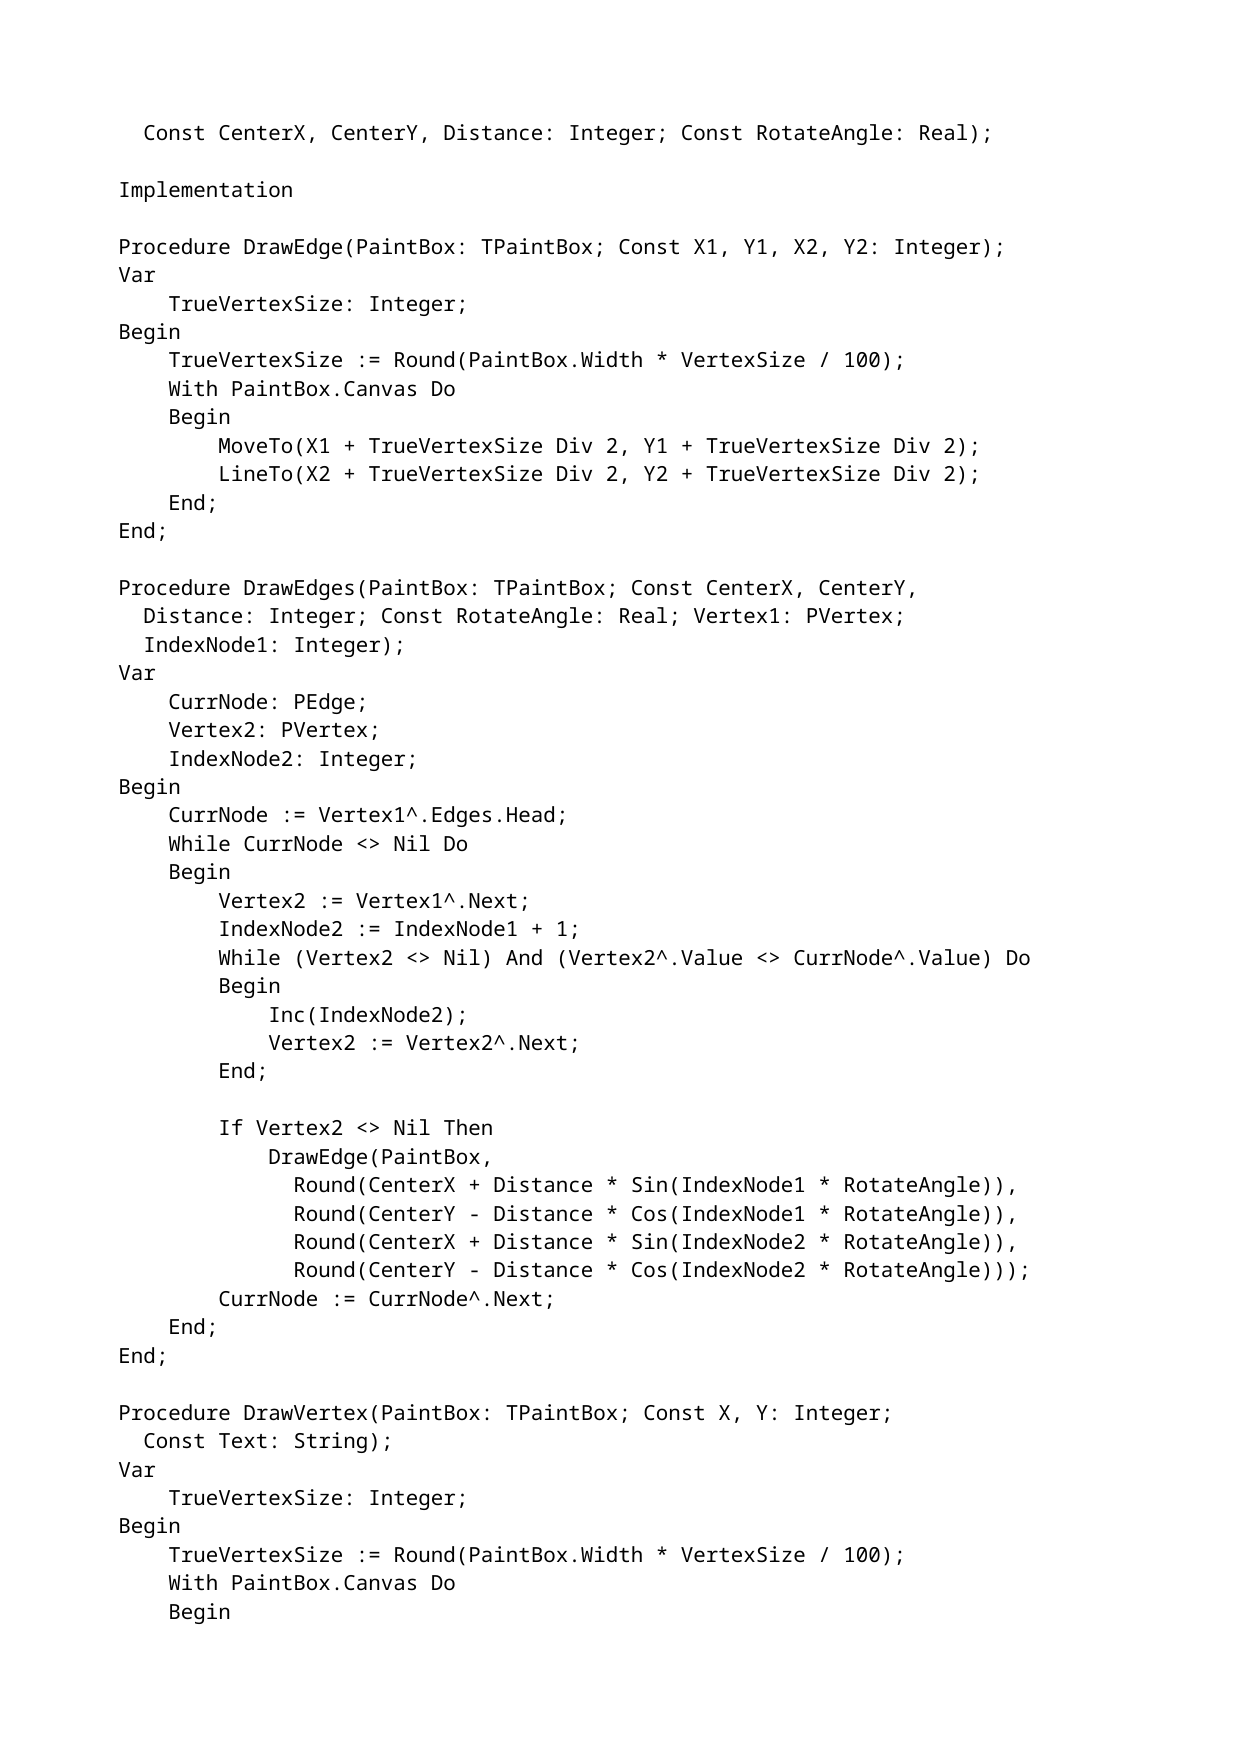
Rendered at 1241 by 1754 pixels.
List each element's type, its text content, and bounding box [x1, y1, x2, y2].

text Vertex2: PVertex; [118, 715, 1122, 744]
text Const Text: String); [118, 1426, 1122, 1455]
text Begin [118, 772, 1122, 801]
text LineTo(X2 + TrueVertexSize Div 2, Y2 + TrueVertexSize Div 2); [118, 459, 1122, 488]
text IndexNode2 := IndexNode1 + 1; [118, 914, 1122, 943]
text Begin [118, 402, 1122, 431]
text Inc(IndexNode2); [118, 1000, 1122, 1028]
text TrueVertexSize := Round(PaintBox.Width * VertexSize / 100); [118, 1540, 1122, 1568]
text With PaintBox.Canvas Do [118, 374, 1122, 402]
text Var [118, 260, 1122, 289]
text Round(CenterY - Distance * Cos(IndexNode2 * RotateAngle))); [118, 1256, 1122, 1284]
text TrueVertexSize := Round(PaintBox.Width * VertexSize / 100); [118, 346, 1122, 374]
text CurrNode: PEdge; [118, 687, 1122, 715]
text Implementation [118, 175, 1122, 203]
text Const CenterX, CenterY, Distance: Integer; Const RotateAngle: Real); [118, 118, 1122, 147]
text IndexNode1: Integer); [118, 630, 1122, 658]
text IndexNode2: Integer; [118, 744, 1122, 772]
text Vertex2 := Vertex2^.Next; [118, 1028, 1122, 1057]
text CurrNode := Vertex1^.Edges.Head; [118, 801, 1122, 829]
text Vertex2 := Vertex1^.Next; [118, 886, 1122, 914]
text Round(CenterX + Distance * Sin(IndexNode2 * RotateAngle)), [118, 1227, 1122, 1256]
text If Vertex2 <> Nil Then [118, 1113, 1122, 1142]
text End; [118, 1312, 1122, 1341]
text With PaintBox.Canvas Do [118, 1568, 1122, 1597]
text While CurrNode <> Nil Do [118, 829, 1122, 857]
text Procedure DrawEdges(PaintBox: TPaintBox; Const CenterX, CenterY, [118, 573, 1122, 602]
text MoveTo(X1 + TrueVertexSize Div 2, Y1 + TrueVertexSize Div 2); [118, 431, 1122, 459]
text TrueVertexSize: Integer; [118, 1483, 1122, 1512]
text Begin [118, 857, 1122, 886]
text Begin [118, 1597, 1122, 1625]
text DrawEdge(PaintBox, [118, 1142, 1122, 1170]
text While (Vertex2 <> Nil) And (Vertex2^.Value <> CurrNode^.Value) Do [118, 943, 1122, 971]
text Begin [118, 317, 1122, 346]
text End; [118, 488, 1122, 516]
text Round(CenterY - Distance * Cos(IndexNode1 * RotateAngle)), [118, 1199, 1122, 1227]
text Procedure DrawVertex(PaintBox: TPaintBox; Const X, Y: Integer; [118, 1398, 1122, 1426]
text Var [118, 658, 1122, 687]
text End; [118, 1057, 1122, 1085]
text Distance: Integer; Const RotateAngle: Real; Vertex1: PVertex; [118, 602, 1122, 630]
text End; [118, 1341, 1122, 1369]
text TrueVertexSize: Integer; [118, 289, 1122, 317]
text Procedure DrawEdge(PaintBox: TPaintBox; Const X1, Y1, X2, Y2: Integer); [118, 232, 1122, 260]
text CurrNode := CurrNode^.Next; [118, 1284, 1122, 1312]
text Var [118, 1455, 1122, 1483]
text Begin [118, 1512, 1122, 1540]
text End; [118, 516, 1122, 545]
text Begin [118, 971, 1122, 1000]
text Round(CenterX + Distance * Sin(IndexNode1 * RotateAngle)), [118, 1170, 1122, 1199]
